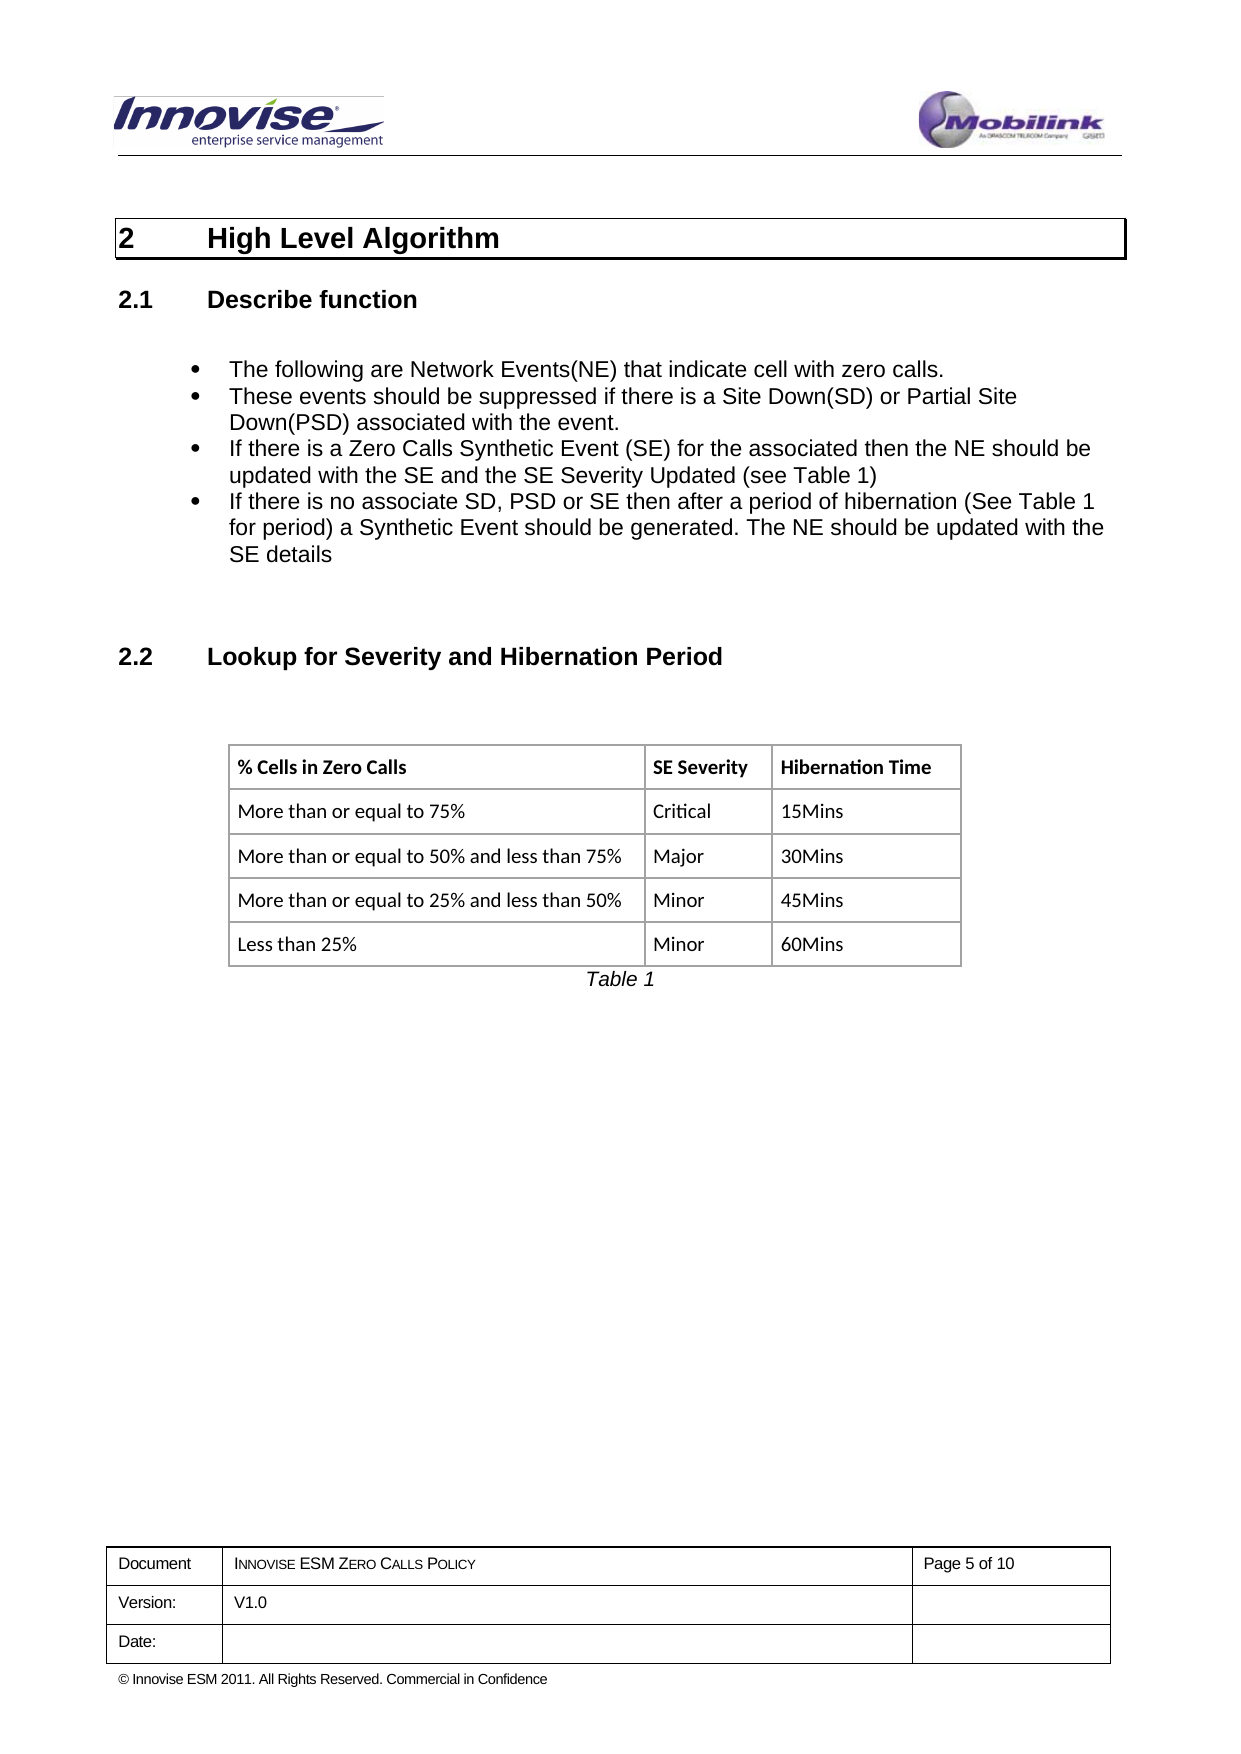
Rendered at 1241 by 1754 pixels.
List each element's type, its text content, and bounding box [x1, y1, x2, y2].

table_cell Less than 25% [230, 923, 644, 965]
table_cell 30Mins [773, 835, 960, 877]
list If there is no associate SD, PSD or SE then after a period of hibernation (See Table 1 for period) a Synthetic Event should be generated. The NE should be updated with the SE details [191, 488, 1122, 567]
table_cell 45Mins [773, 879, 960, 921]
table_cell Critical [646, 790, 771, 832]
table_cell Major [646, 835, 771, 877]
list The following are Network Events(NE) that indicate cell with zero calls. [191, 356, 1122, 383]
picture [113, 96, 384, 148]
subtitle Describe function [118, 285, 1122, 313]
table_cell 15Mins [773, 790, 960, 832]
list These events should be suppressed if there is a Site Down(SD) or Partial Site Down(PSD) associated with the event. [191, 383, 1122, 435]
picture [918, 91, 1105, 148]
table_cell 60Mins [773, 923, 960, 965]
table_header SE Severity [646, 746, 771, 788]
table_cell Minor [646, 923, 771, 965]
list If there is a Zero Calls Synthetic Event (SE) for the associated then the NE should be updated with the SE and the SE Severity Updated (see Table 1) [191, 435, 1122, 488]
table_cell More than or equal to 75% [230, 790, 644, 832]
table_header Hibernation Time [773, 746, 960, 788]
table_cell More than or equal to 50% and less than 75% [230, 835, 644, 877]
subtitle High Level Algorithm [116, 219, 1124, 257]
subtitle Lookup for Severity and Hibernation Period [118, 642, 1122, 671]
table_cell More than or equal to 25% and less than 50% [230, 879, 644, 921]
table_cell Minor [646, 879, 771, 921]
table_header % Cells in Zero Calls [230, 746, 644, 788]
